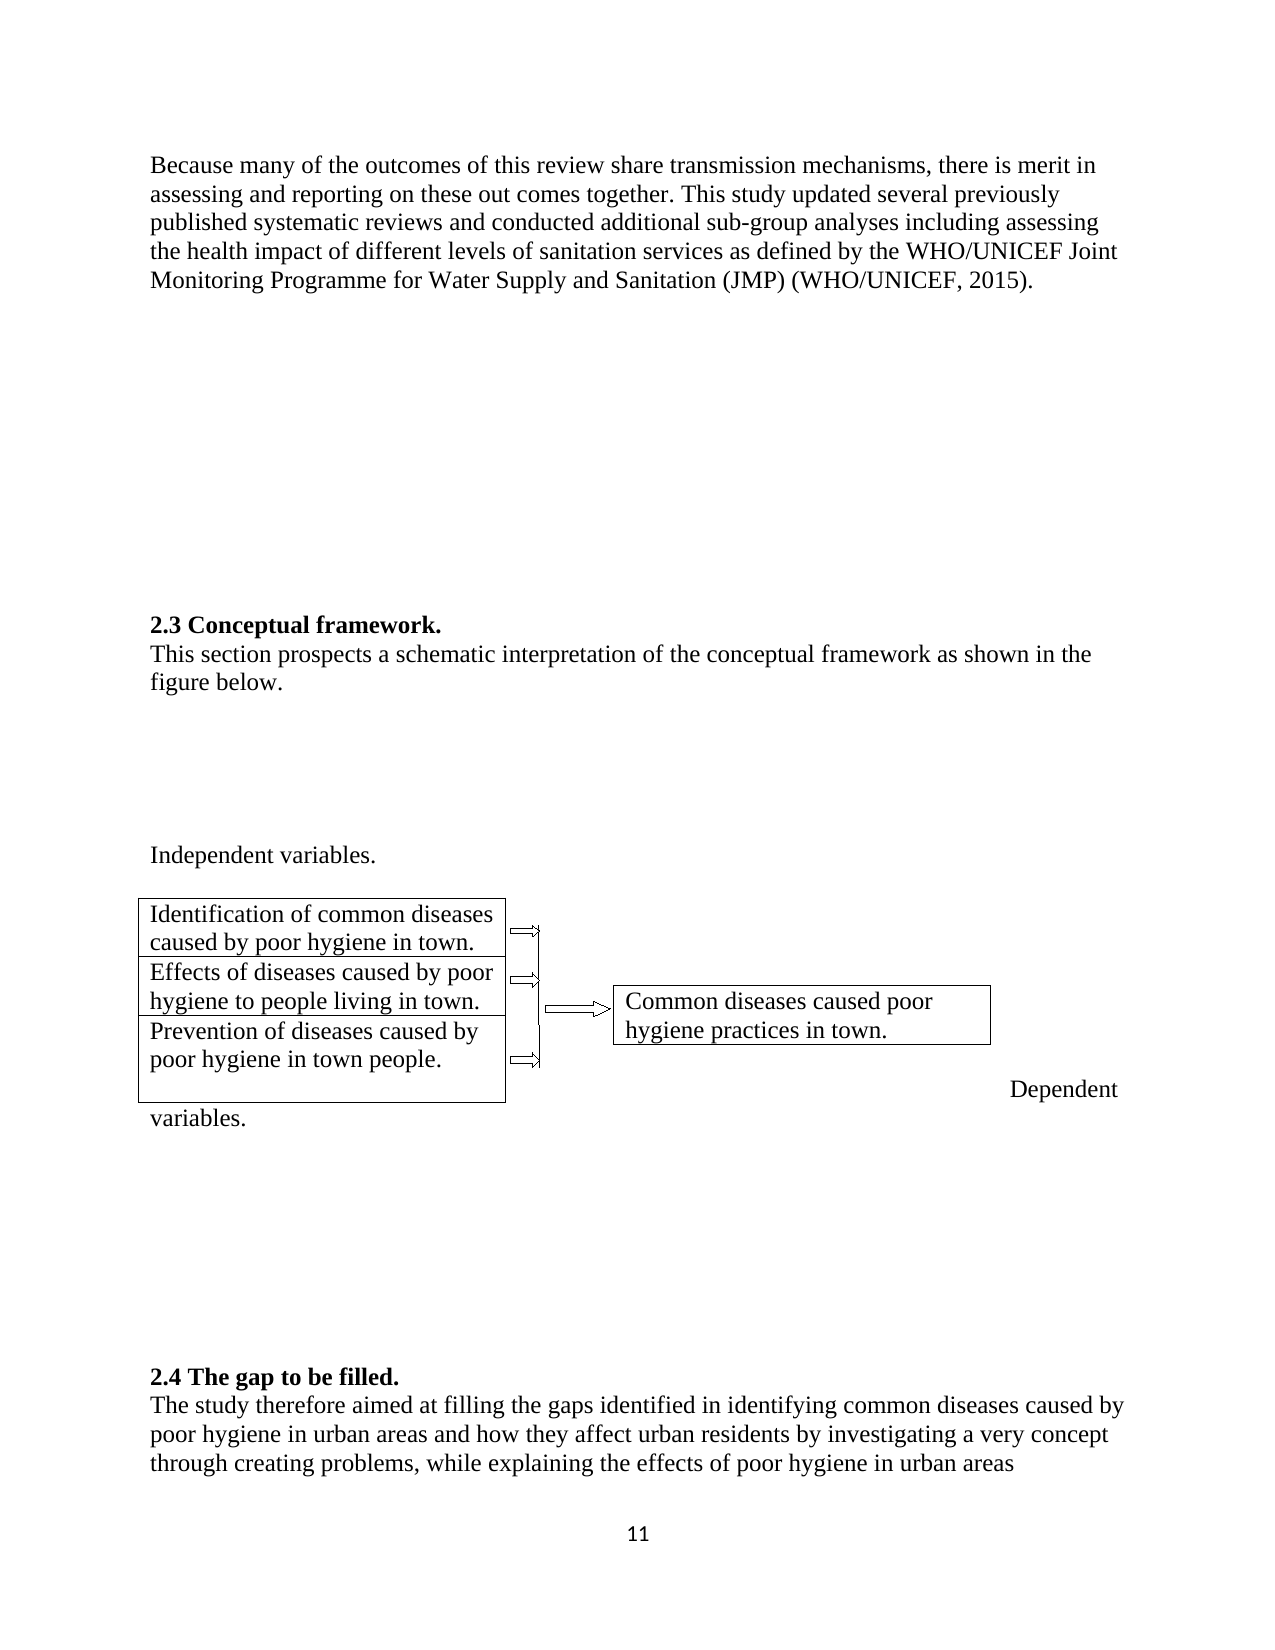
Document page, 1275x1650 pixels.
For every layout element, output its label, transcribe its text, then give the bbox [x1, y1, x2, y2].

text This section prospects a schematic interpretation of the conceptual framework as shown in the figure below. [150, 639, 1125, 696]
text Independent variables. [150, 840, 1125, 869]
text Dependent variables. [150, 926, 1125, 1161]
text Because many of the outcomes of this review share transmission mechanisms, there is merit in assessing and reporting on these out comes together. This study updated several previously published systematic reviews and conducted additional sub-group analyses including assessing the health impact of different levels of sanitation services as defined by the WHO/UNICEF Joint Monitoring Programme for Water Supply and Sanitation (JMP) (WHO/UNICEF, 2015). [150, 150, 1125, 294]
table_cell Effects of diseases caused by poor hygiene to people living in town. [139, 957, 505, 1015]
table_header Common diseases caused poor hygiene practices in town. [614, 986, 990, 1044]
text 2.3 Conceptual framework. [150, 610, 1125, 639]
table_header Identification of common diseases caused by poor hygiene in town. [139, 899, 505, 956]
text The study therefore aimed at filling the gaps identified in identifying common diseases caused by poor hygiene in urban areas and how they affect urban residents by investigating a very concept through creating problems, while explaining the effects of poor hygiene in urban areas [150, 1391, 1125, 1477]
text 2.4 The gap to be filled. [150, 1362, 1125, 1391]
table_cell Prevention of diseases caused by poor hygiene in town people. [139, 1016, 505, 1102]
